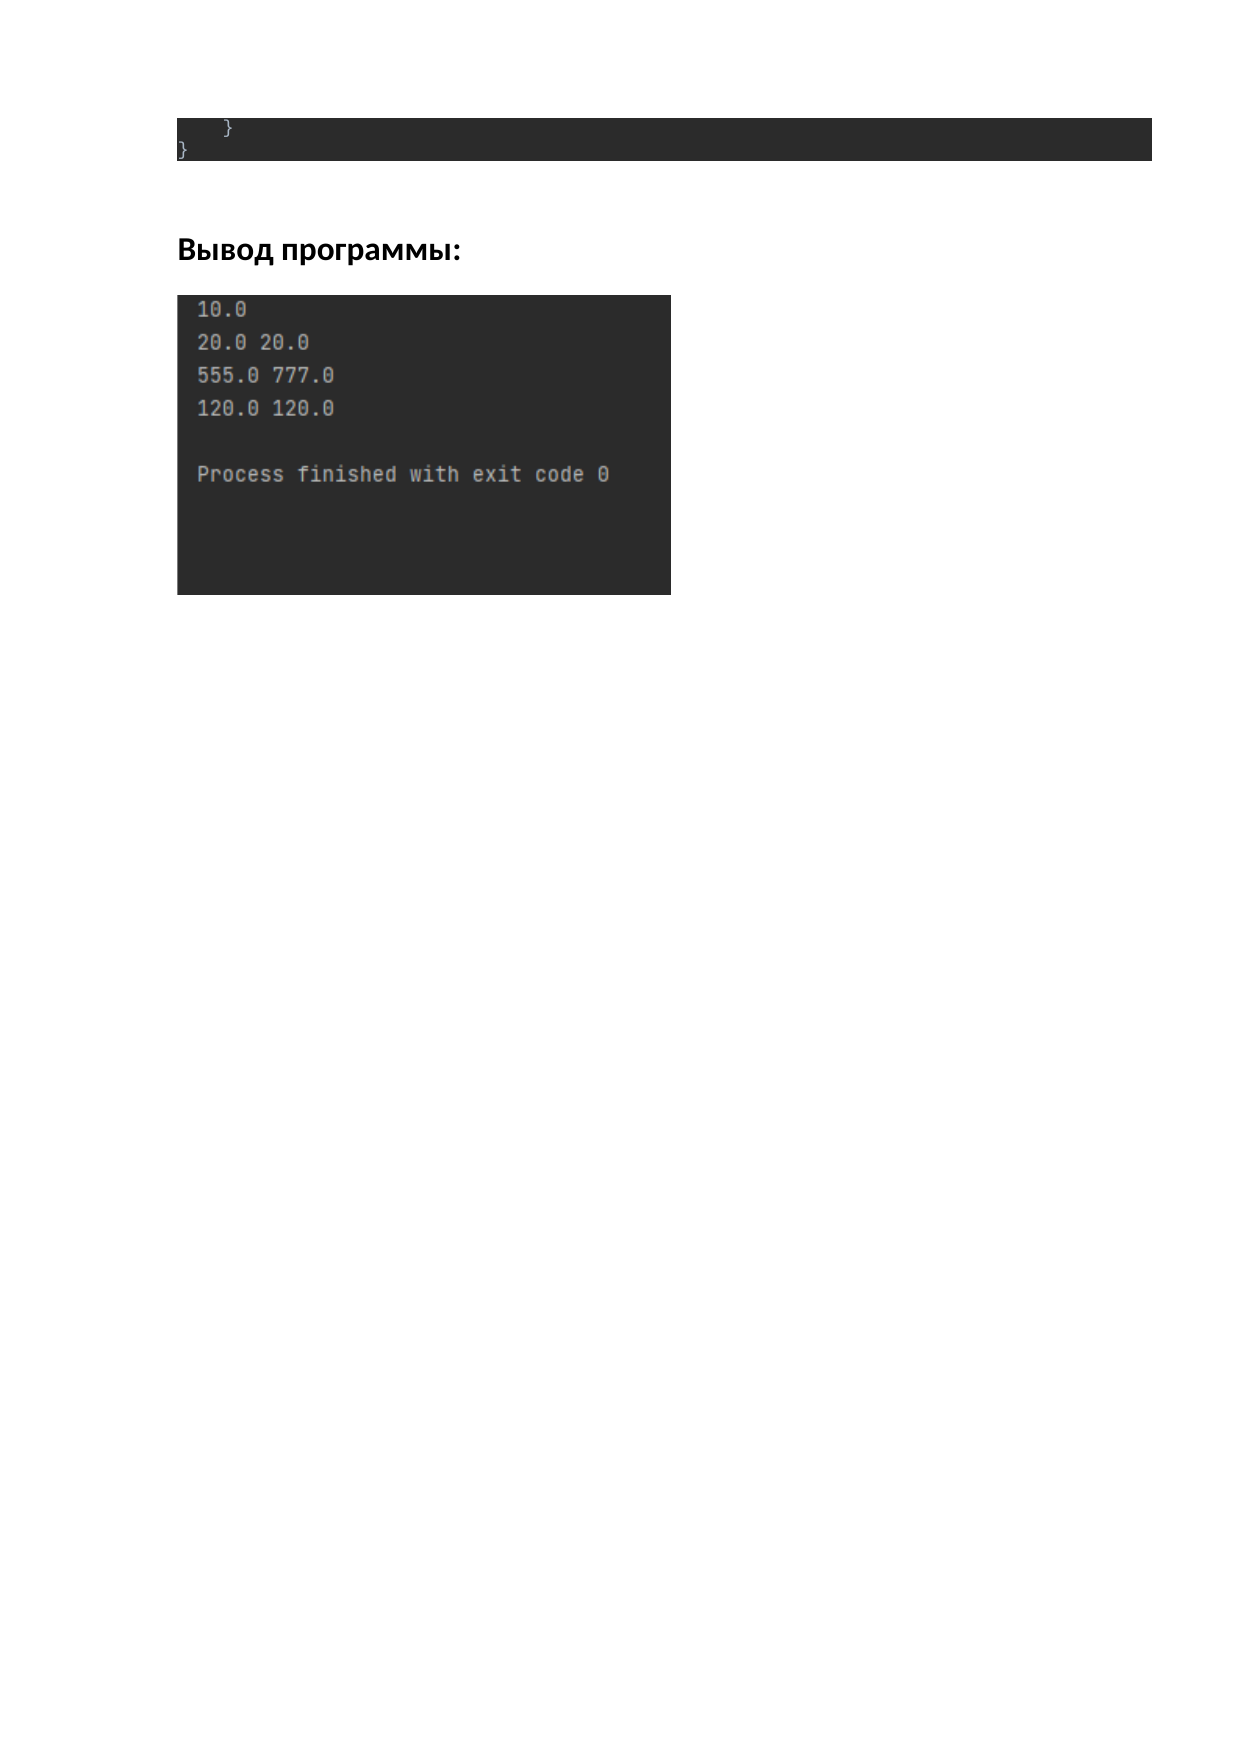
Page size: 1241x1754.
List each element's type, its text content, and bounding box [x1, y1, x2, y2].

text Вывод программы: [177, 228, 1152, 269]
picture [177, 295, 671, 595]
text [177, 118, 1152, 161]
